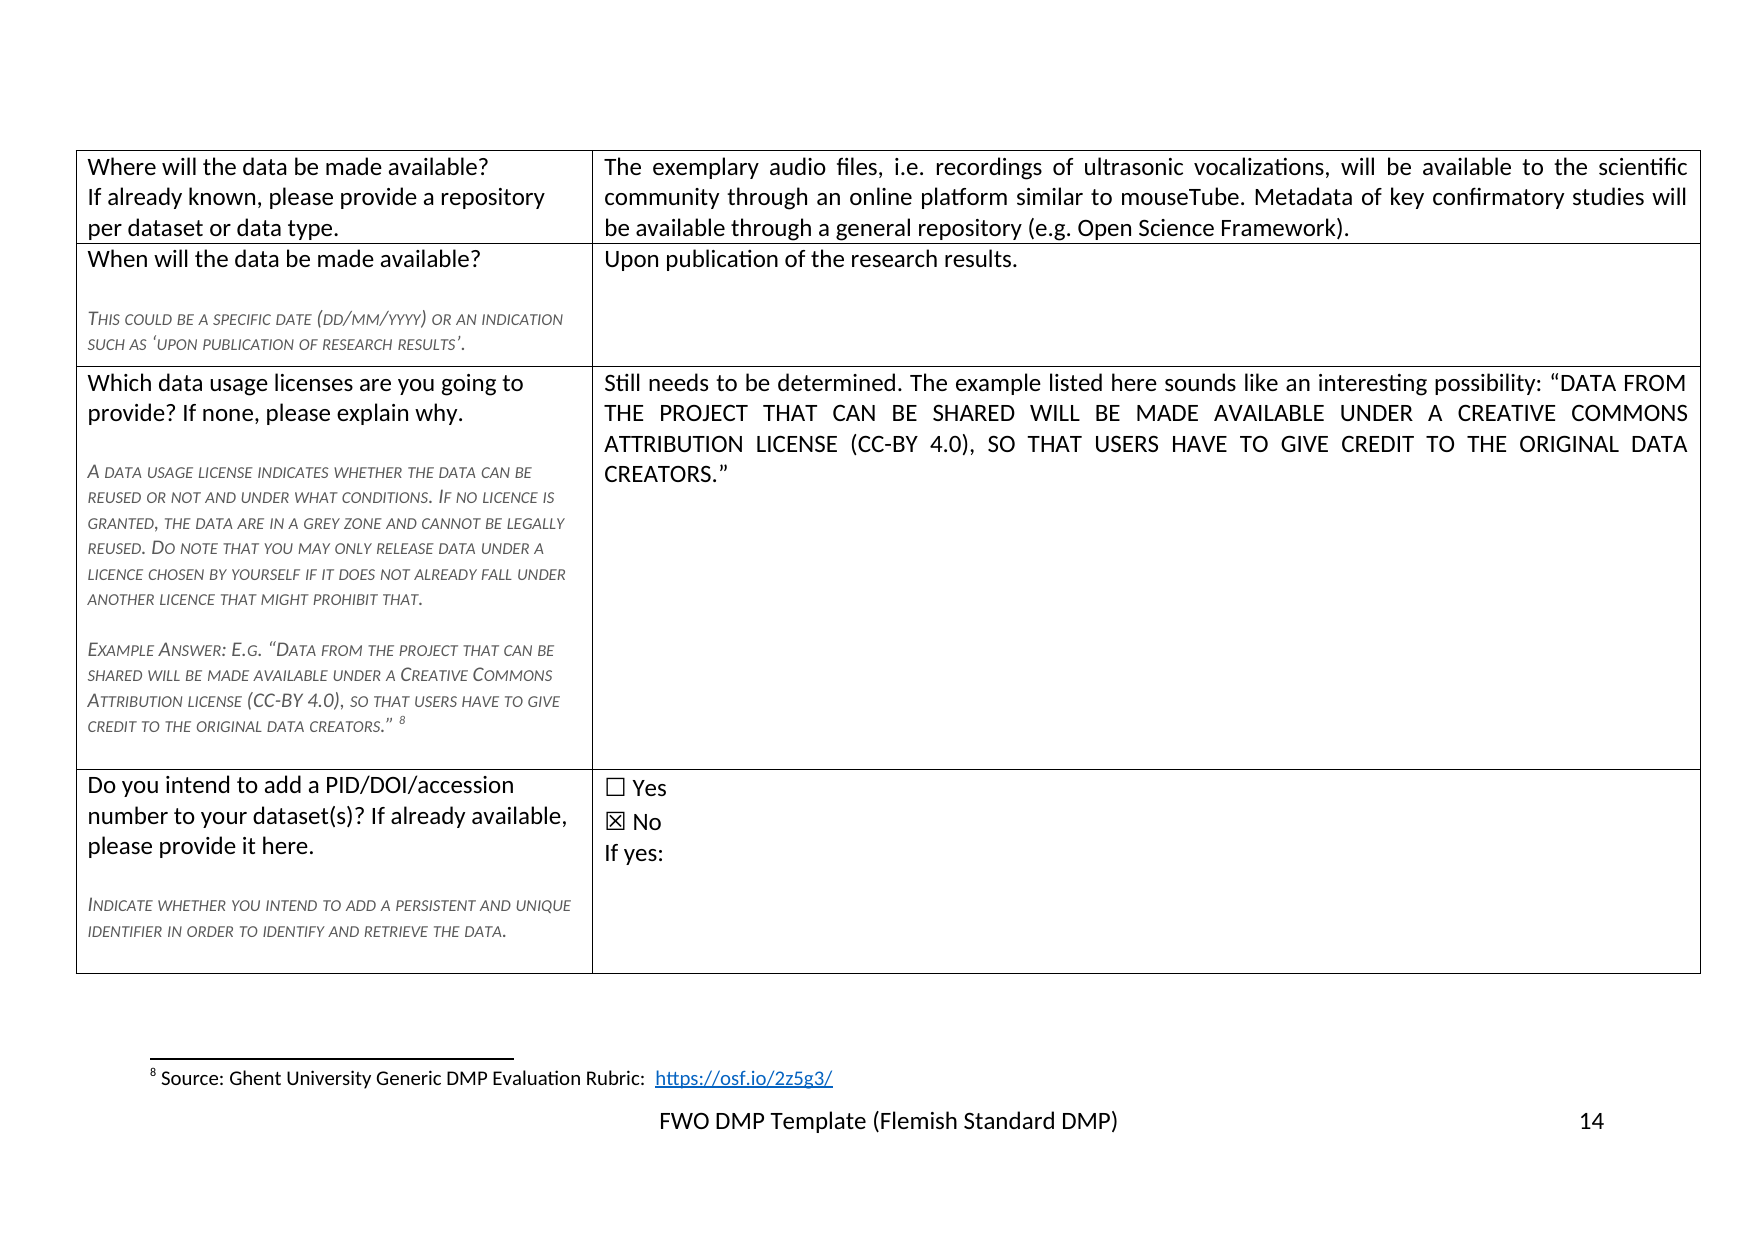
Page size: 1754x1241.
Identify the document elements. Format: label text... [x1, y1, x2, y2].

table_cell The exemplary audio files, i.e. recordings of ultrasonic vocalizations, will be available to the scientific community through an online platform similar to mouseTube. Metadata of key confirmatory studies will be available through a general repository (e.g. Open Science Framework). [593, 151, 1700, 243]
table_cell Where will the data be made available? If already known, please provide a repository per dataset or data type. [77, 151, 592, 243]
table_cell Still needs to be determined. The example listed here sounds like an interesting possibility: “DATA FROM THE PROJECT THAT CAN BE SHARED WILL BE MADE AVAILABLE UNDER A CREATIVE COMMONS ATTRIBUTION LICENSE (CC-BY 4.0), SO THAT USERS HAVE TO GIVE CREDIT TO THE ORIGINAL DATA CREATORS.” [593, 367, 1700, 768]
table_cell Yes No If yes: [593, 770, 1700, 973]
table_cell Do you intend to add a PID/DOI/accession number to your dataset(s)? If already available, please provide it here. Indicate whether you intend to add a persistent and unique identifier in order to identify and retrieve the data. [77, 770, 592, 973]
table_cell Which data usage licenses are you going to provide? If none, please explain why. A data usage license indicates whether the data can be reused or not and under what conditions. If no licence is granted, the data are in a grey zone and cannot be legally reused. Do note that you may only release data under a licence chosen by yourself if it does not already fall under another licence that might prohibit that. Example Answer: E.g. “Data from the project that can be shared will be made available under a Creative Commons Attribution license (CC-BY 4.0), so that users have to give credit to the original data creators.” [77, 367, 592, 768]
table_cell Upon publication of the research results. [593, 244, 1700, 366]
table_cell When will the data be made available? This could be a specific date (dd/mm/yyyy) or an indication such as ‘upon publication of research results’. [77, 244, 592, 366]
